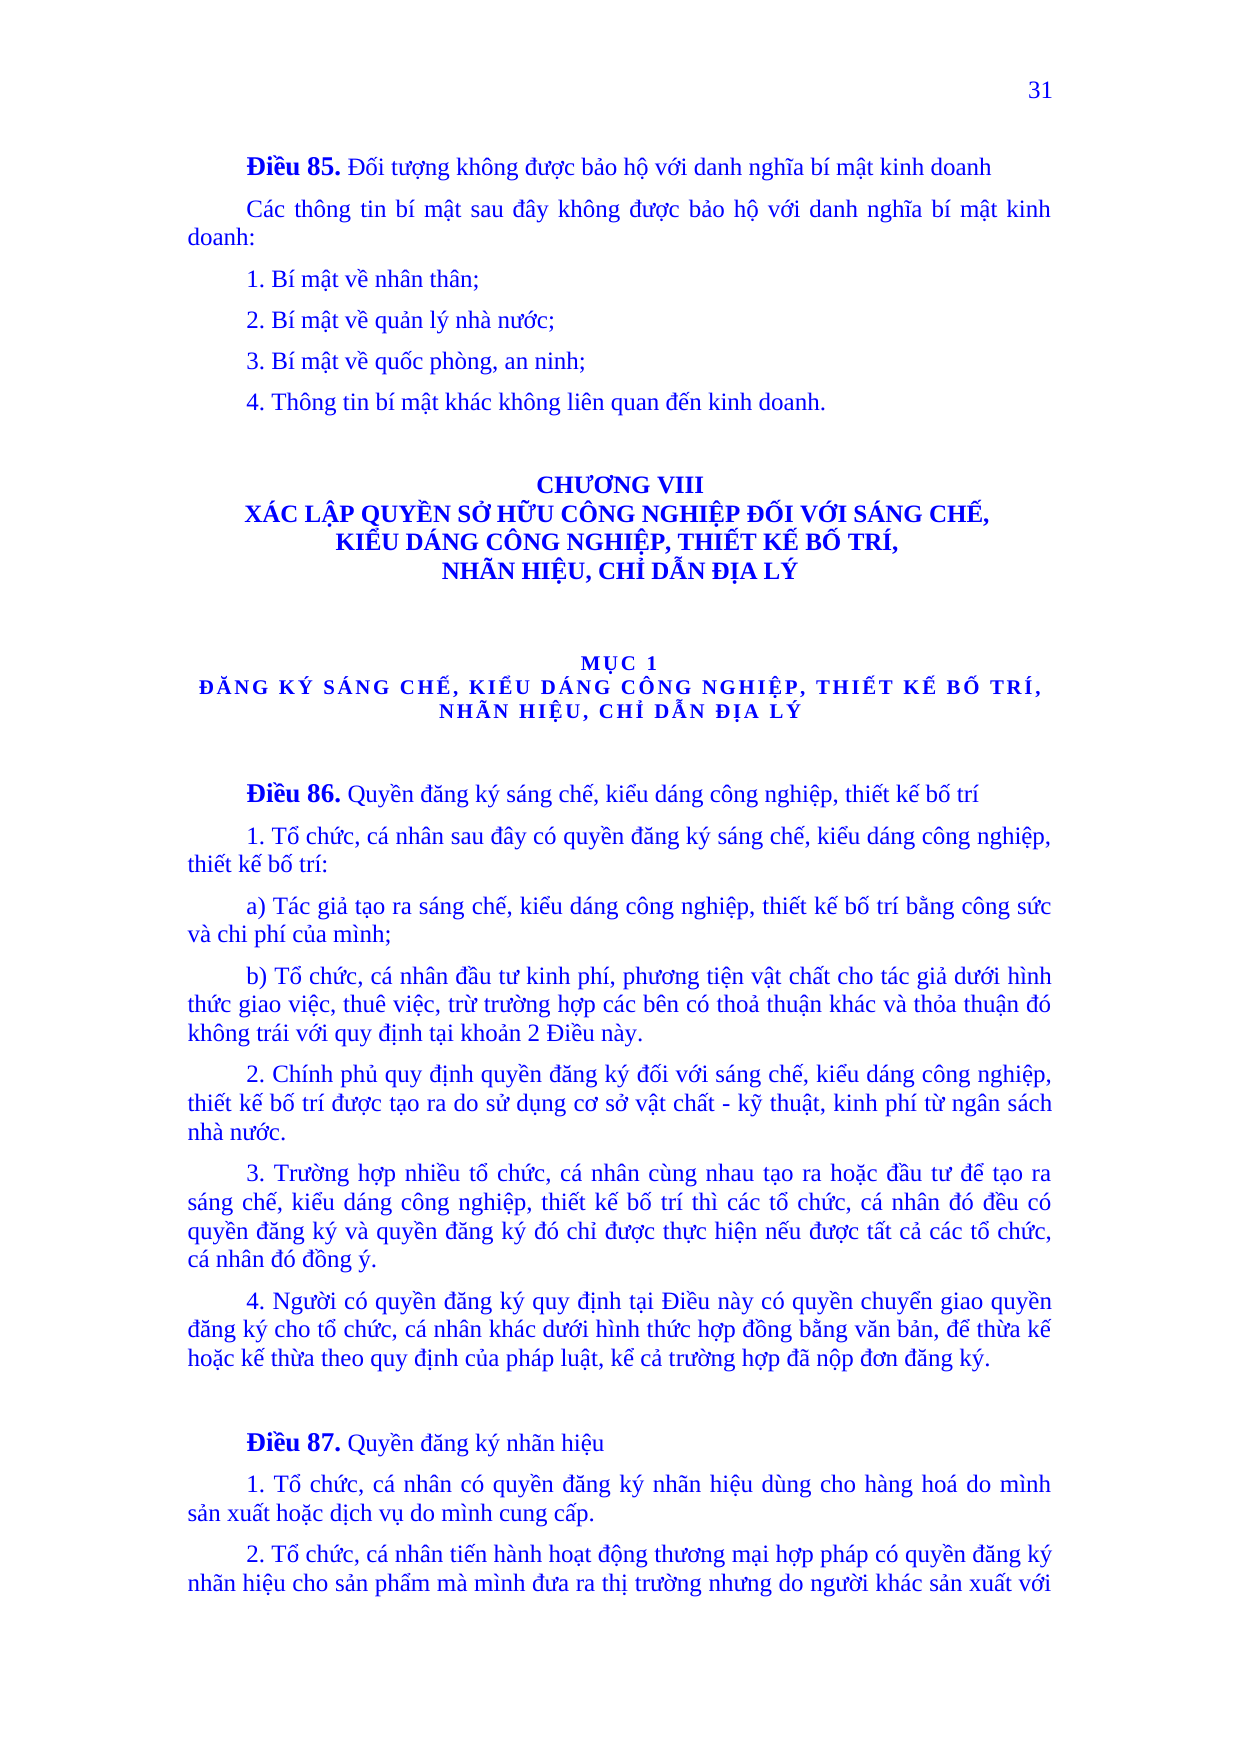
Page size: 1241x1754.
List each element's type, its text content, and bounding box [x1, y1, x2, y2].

text 3. Trường hợp nhiều tổ chức, cá nhân cùng nhau tạo ra hoặc đầu tư để tạo ra sáng chế, kiểu dáng công nghiệp, thiết kế bố trí thì các tổ chức, cá nhân đó đều có quyền đăng ký và quyền đăng ký đó chỉ được thực hiện nếu được tất cả các tổ chức, cá nhân đó đồng ý. [187, 1158, 1053, 1273]
text b) Tổ chức, cá nhân đầu tư kinh phí, phương tiện vật chất cho tác giả dưới hình thức giao việc, thuê việc, trừ trường hợp các bên có thoả thuận khác và thỏa thuận đó không trái với quy định tại khoản 2 Điều này. [187, 961, 1053, 1047]
text Các thông tin bí mật sau đây không được bảo hộ với danh nghĩa bí mật kinh doanh: [187, 194, 1053, 251]
text 1. Tổ chức, cá nhân có quyền đăng ký nhãn hiệu dùng cho hàng hoá do mình sản xuất hoặc dịch vụ do mình cung cấp. [187, 1469, 1053, 1527]
text Điều 85. Đối tượng không được bảo hộ với danh nghĩa bí mật kinh doanh [187, 150, 1053, 181]
text a) Tác giả tạo ra sáng chế, kiểu dáng công nghiệp, thiết kế bố trí bằng công sức và chi phí của mình; [187, 891, 1053, 948]
text CHƯƠNG VIII XÁC LẬP QUYỀN SỞ HỮU CÔNG NGHIỆP ĐỐI VỚI SÁNG CHẾ, KIỂU DÁNG CÔNG NGHIỆP, THIẾT KẾ BỐ TRÍ, NHÃN HIỆU, CHỈ DẪN ĐỊA LÝ [187, 470, 1053, 585]
text 1. Tổ chức, cá nhân sau đây có quyền đăng ký sáng chế, kiểu dáng công nghiệp, thiết kế bố trí: [187, 821, 1053, 878]
text 3. Bí mật về quốc phòng, an ninh; [187, 346, 1053, 375]
text 4. Người có quyền đăng ký quy định tại Điều này có quyền chuyển giao quyền đăng ký cho tổ chức, cá nhân khác dưới hình thức hợp đồng bằng văn bản, để thừa kế hoặc kế thừa theo quy định của pháp luật, kể cả trường hợp đã nộp đơn đăng ký. [187, 1286, 1053, 1372]
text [187, 1539, 1053, 1597]
text 2. Bí mật về quản lý nhà nước; [187, 305, 1053, 334]
text 1. Bí mật về nhân thân; [187, 264, 1053, 292]
text MỤC 1 ĐĂNG KÝ SÁNG CHẾ, KIỂU DÁNG CÔNG NGHIỆP, THIẾT KẾ BỐ TRÍ, NHÃN HIỆU, CHỈ DẪN ĐỊA LÝ [187, 651, 1053, 723]
text Điều 86. Quyền đăng ký sáng chế, kiểu dáng công nghiệp, thiết kế bố trí [187, 777, 1053, 808]
text 2. Chính phủ quy định quyền đăng ký đối với sáng chế, kiểu dáng công nghiệp, thiết kế bố trí được tạo ra do sử dụng cơ sở vật chất - kỹ thuật, kinh phí từ ngân sách nhà nước. [187, 1059, 1053, 1146]
text 4. Thông tin bí mật khác không liên quan đến kinh doanh. [187, 387, 1053, 416]
text Điều 87. Quyền đăng ký nhãn hiệu [187, 1426, 1053, 1457]
